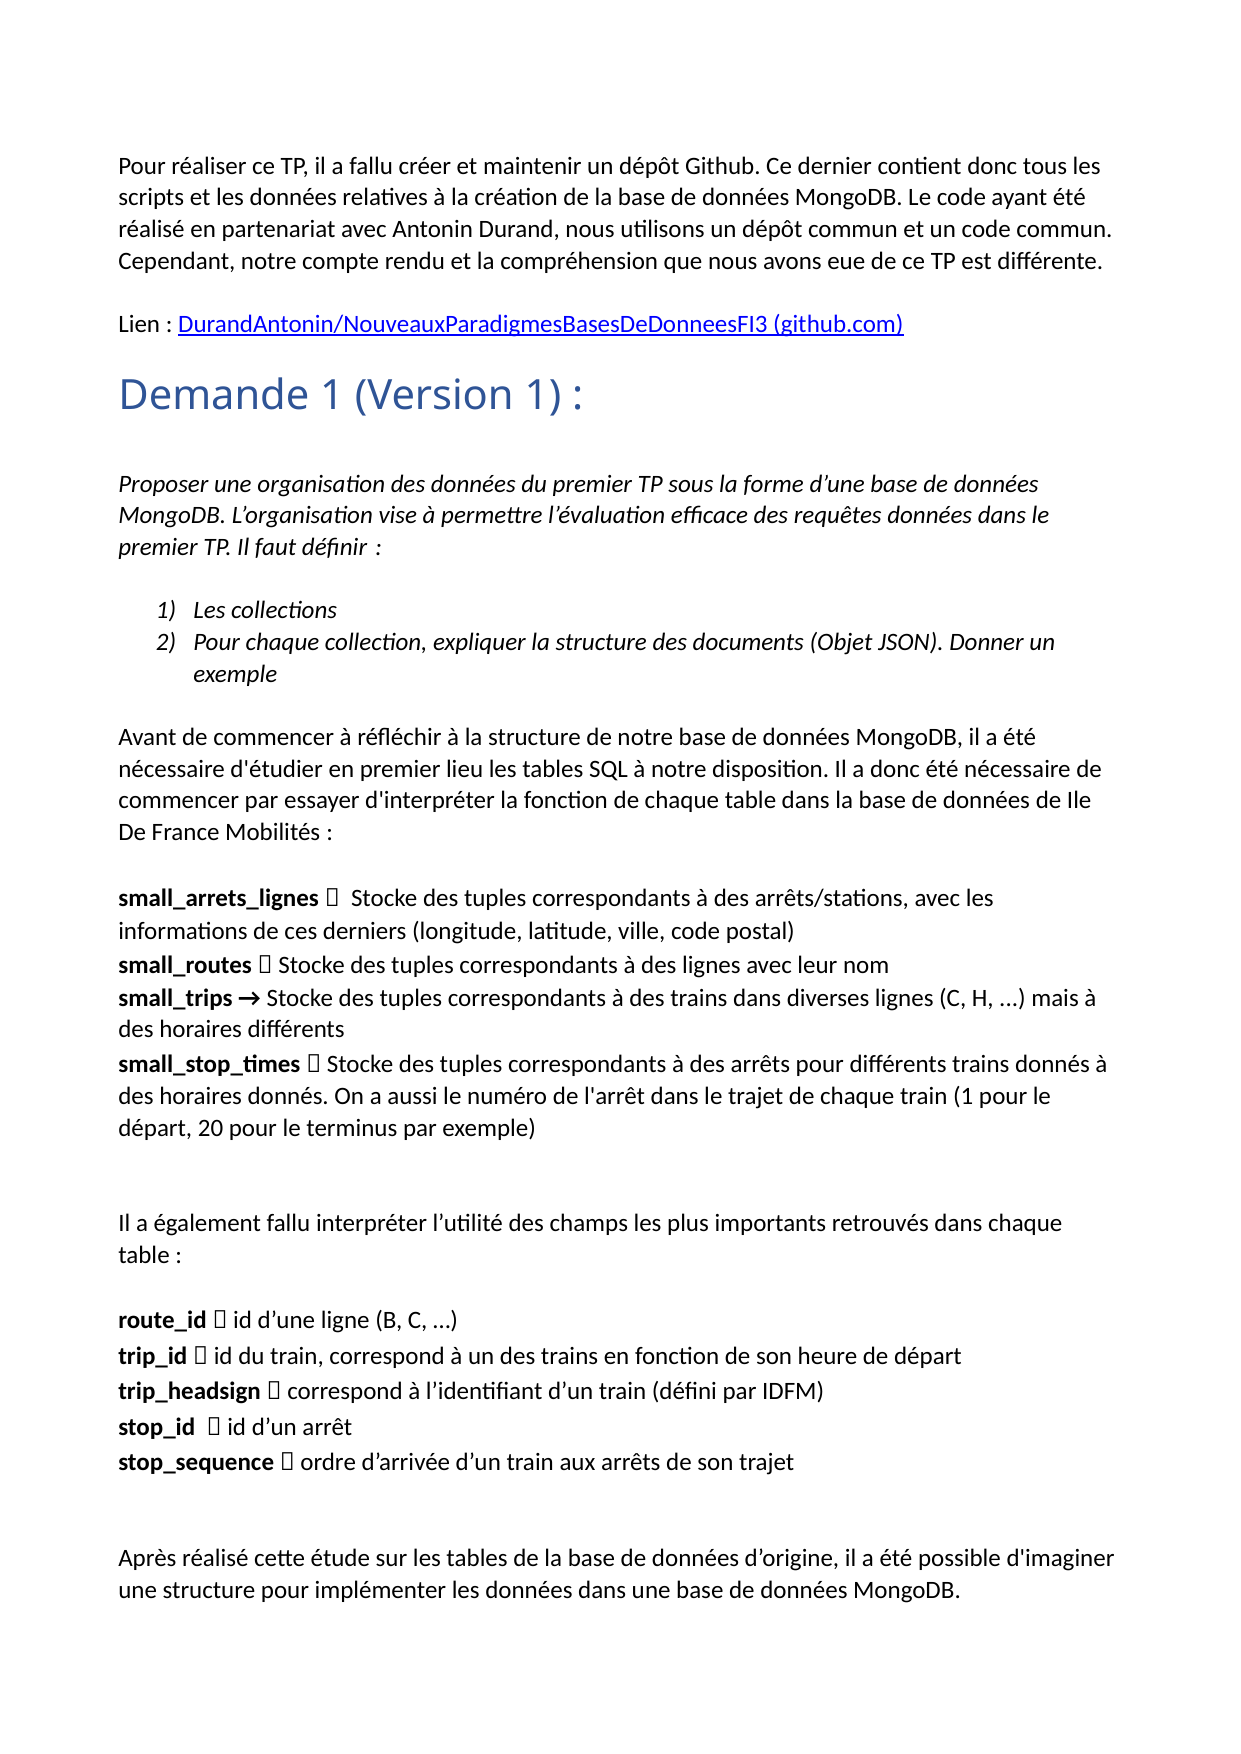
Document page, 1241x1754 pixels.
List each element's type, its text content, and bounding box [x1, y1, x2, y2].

text Après réalisé cette étude sur les tables de la base de données d’origine, il a été possible d'imaginer une structure pour implémenter les données dans une base de données MongoDB. [118, 1542, 1122, 1605]
text small_routes  Stocke des tuples correspondants à des lignes avec leur nom [118, 946, 1122, 981]
text stop_sequence  ordre d’arrivée d’un train aux arrêts de son trajet [118, 1444, 1122, 1478]
text small_stop_times  Stocke des tuples correspondants à des arrêts pour différents trains donnés à des horaires donnés. On a aussi le numéro de l'arrêt dans le trajet de chaque train (1 pour le départ, 20 pour le terminus par exemple) [118, 1045, 1122, 1143]
list Les collections [156, 594, 1122, 625]
text Pour réaliser ce TP, il a fallu créer et maintenir un dépôt Github. Ce dernier contient donc tous les scripts et les données relatives à la création de la base de données MongoDB. Le code ayant été réalisé en partenariat avec Antonin Durand, nous utilisons un dépôt commun et un code commun. Cependant, notre compte rendu et la compréhension que nous avons eue de ce TP est différente. [118, 150, 1122, 275]
text Proposer une organisation des données du premier TP sous la forme d’une base de données MongoDB. L’organisation vise à permettre l’évaluation efficace des requêtes données dans le premier TP. Il faut définir : [118, 468, 1122, 562]
list Pour chaque collection, expliquer la structure des documents (Objet JSON). Donner un exemple [156, 626, 1122, 688]
text Lien : DurandAntonin/NouveauxParadigmesBasesDeDonneesFI3 (github.com) [118, 308, 1122, 339]
text route_id  id d’une ligne (B, C, …) [118, 1302, 1122, 1336]
text trip_id  id du train, correspond à un des trains en fonction de son heure de départ [118, 1337, 1122, 1372]
text trip_headsign  correspond à l’identifiant d’un train (défini par IDFM) [118, 1373, 1122, 1407]
text stop_id  id d’un arrêt [118, 1408, 1122, 1442]
subtitle Demande 1 (Version 1) : [118, 365, 1122, 422]
text small_trips → Stocke des tuples correspondants à des trains dans diverses lignes (C, H, ...) mais à des horaires différents [118, 982, 1122, 1044]
text Il a également fallu interpréter l’utilité des champs les plus importants retrouvés dans chaque table : [118, 1207, 1122, 1269]
text Avant de commencer à réfléchir à la structure de notre base de données MongoDB, il a été nécessaire d'étudier en premier lieu les tables SQL à notre disposition. Il a donc été nécessaire de commencer par essayer d'interpréter la fonction de chaque table dans la base de données de Ile De France Mobilités : [118, 721, 1122, 847]
text small_arrets_lignes  Stocke des tuples correspondants à des arrêts/stations, avec les informations de ces derniers (longitude, latitude, ville, code postal) [118, 879, 1122, 945]
